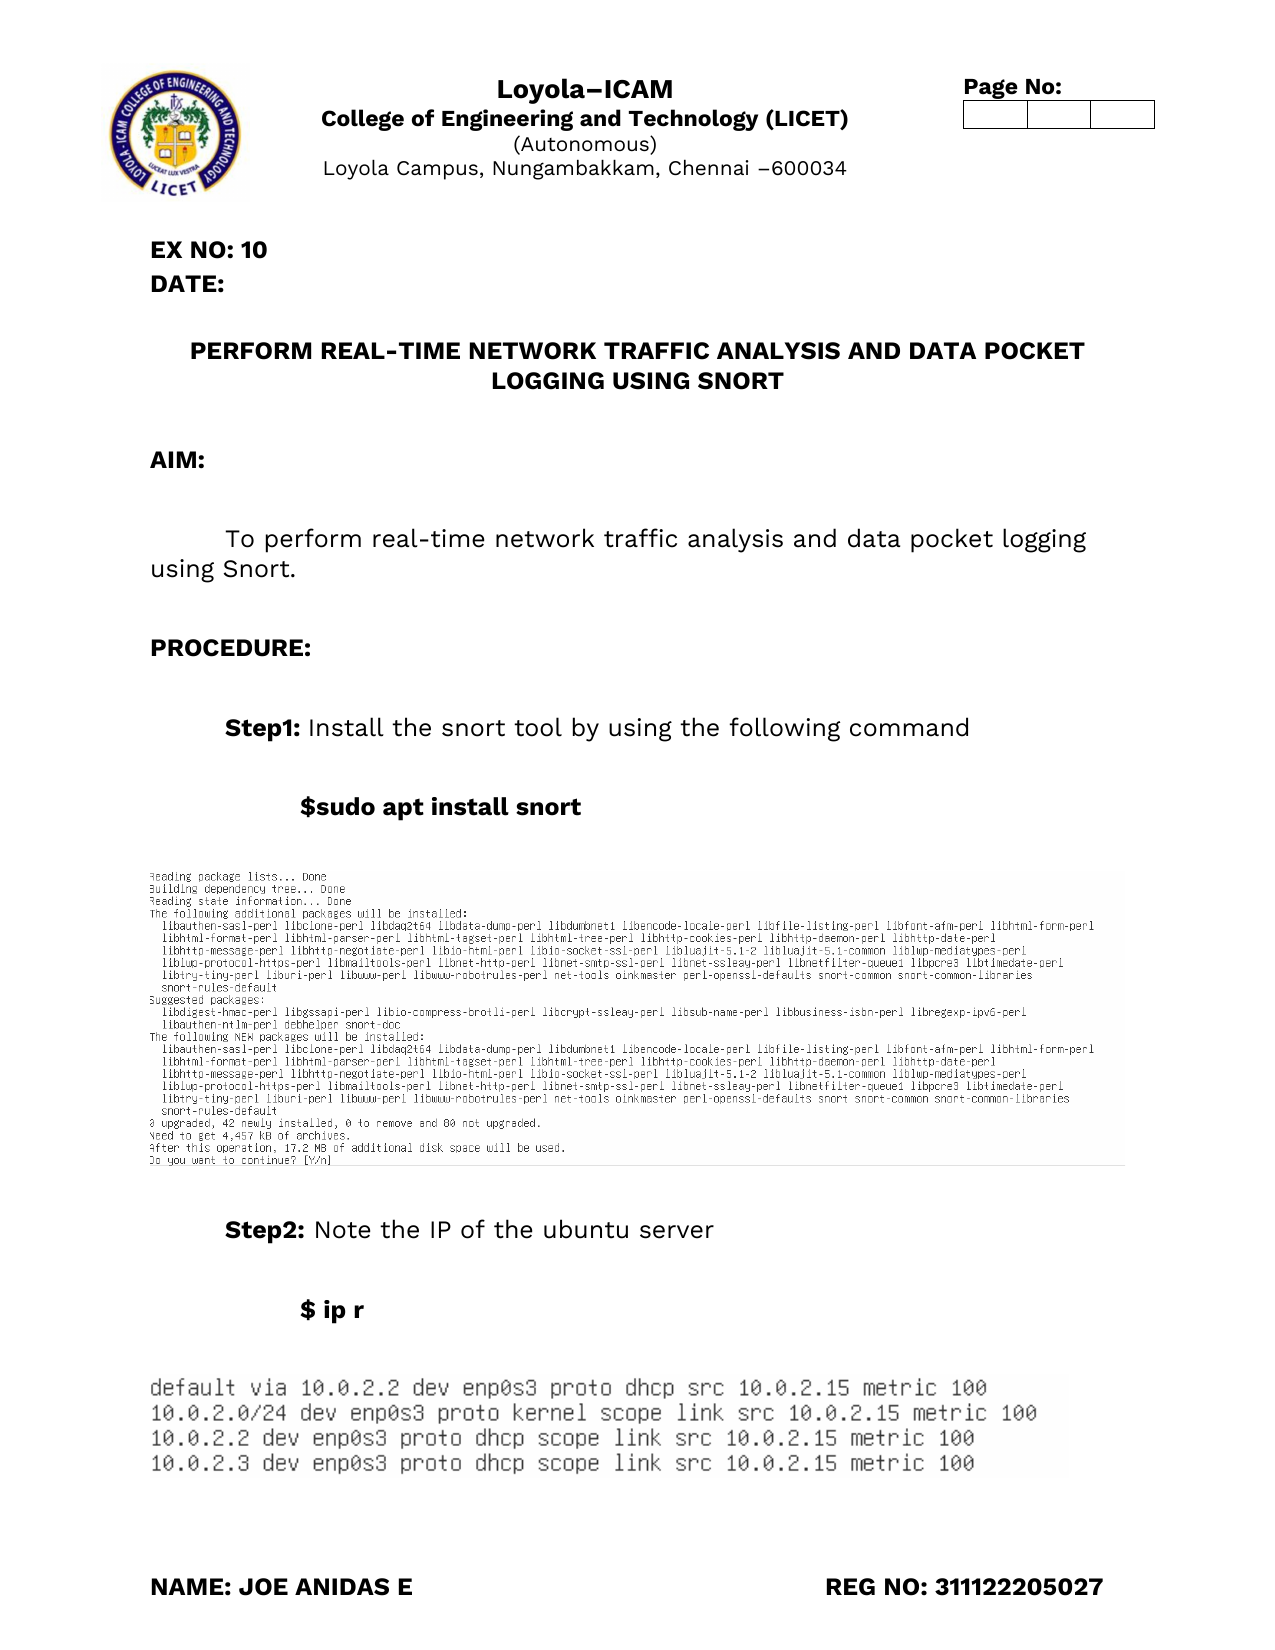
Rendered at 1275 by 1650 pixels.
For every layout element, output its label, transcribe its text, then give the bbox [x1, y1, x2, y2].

text PROCEDURE: [150, 633, 1125, 663]
text $sudo apt install snort [225, 792, 1125, 822]
text DATE: [150, 269, 1125, 298]
text Step2: Note the IP of the ubuntu server [225, 1216, 1125, 1245]
picture [102, 64, 249, 201]
picture [150, 871, 1125, 1166]
text Step1: Install the snort tool by using the following command [225, 713, 1125, 742]
text PERFORM REAL-TIME NETWORK TRAFFIC ANALYSIS AND DATA POCKET LOGGING USING SNORT [150, 337, 1125, 395]
text To perform real-time network traffic analysis and data pocket logging using Snort. [150, 525, 1125, 583]
text $ ip r [225, 1295, 1125, 1324]
picture [150, 1374, 1069, 1478]
text AIM: [150, 445, 1125, 475]
text EX NO: 10 [150, 235, 1125, 265]
